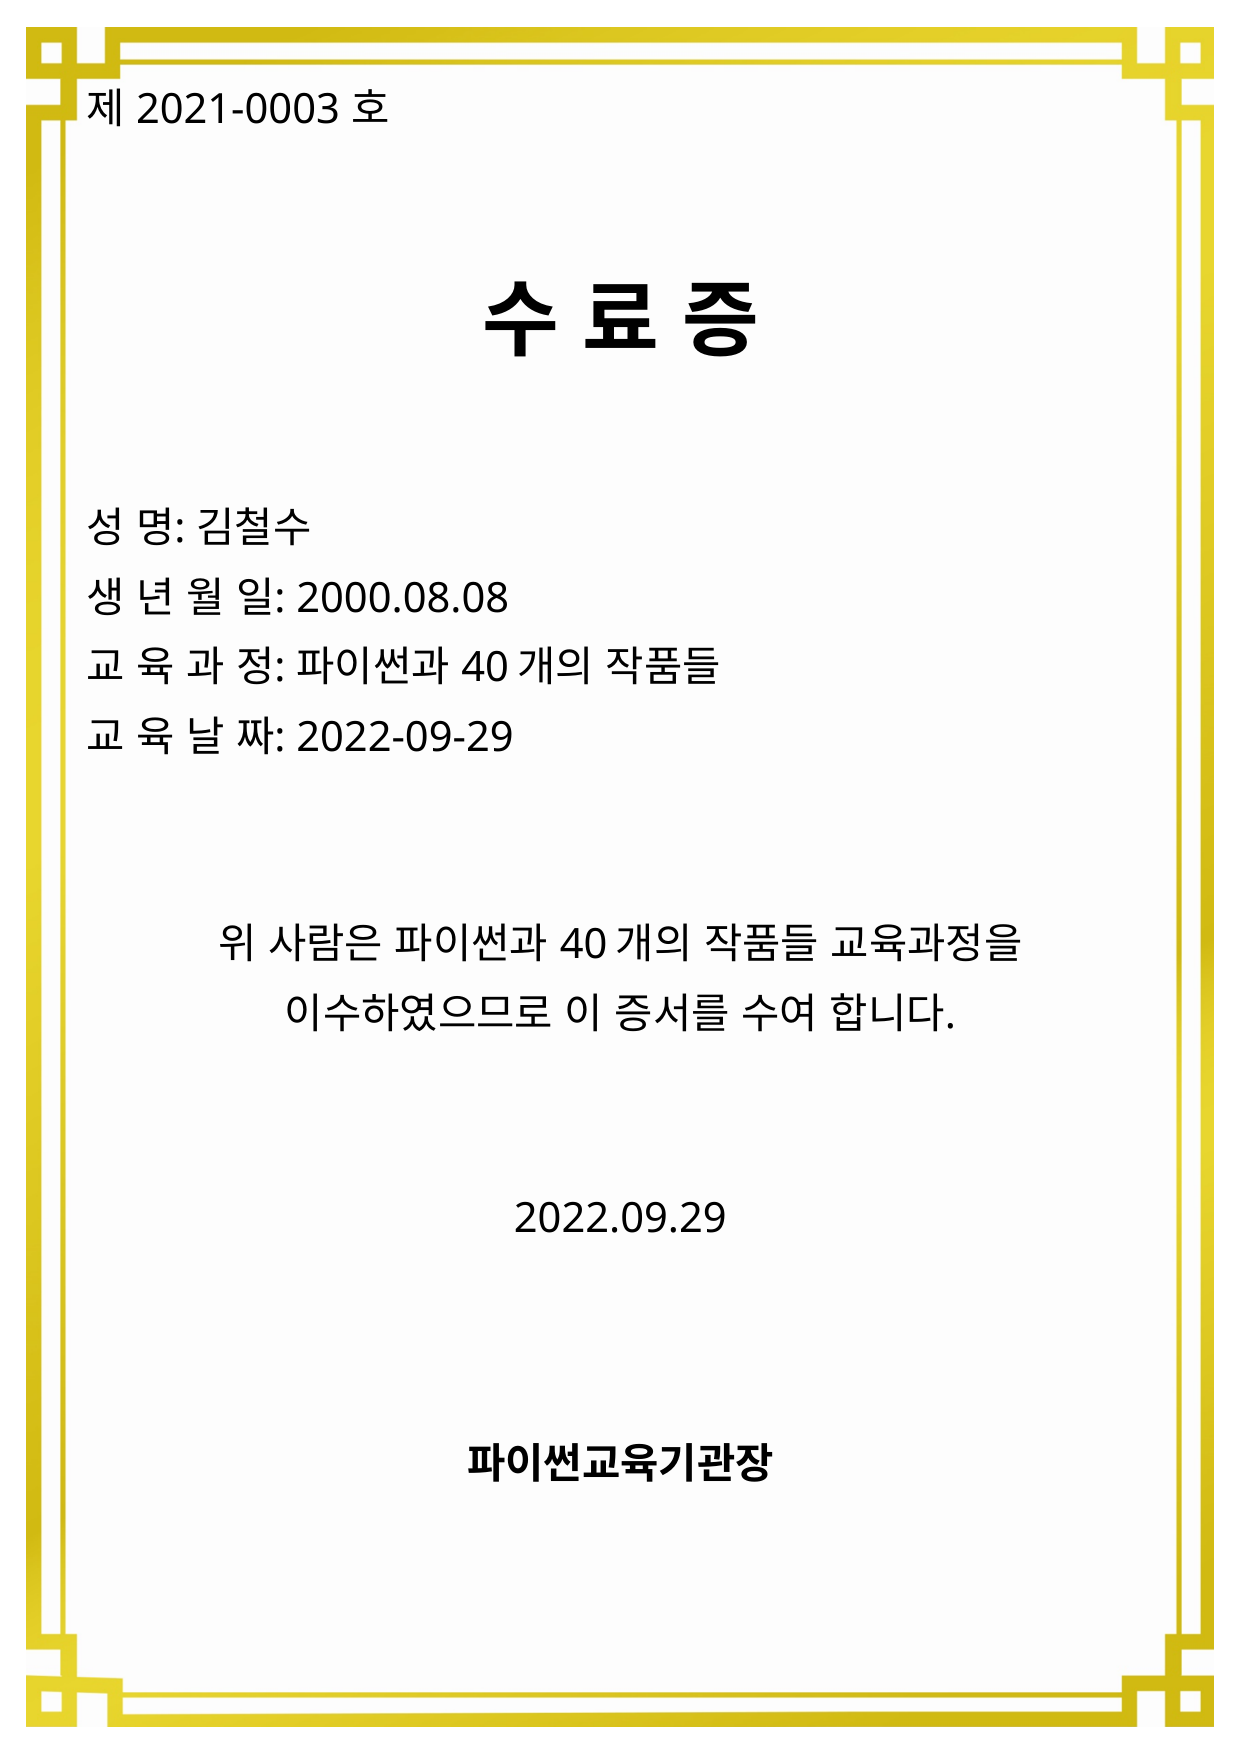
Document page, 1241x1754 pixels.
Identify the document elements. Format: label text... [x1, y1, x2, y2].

text 수 료 증 [75, 201, 1165, 373]
text 성 명: 김철수 생 년 월 일: 2000.08.08 교 육 과 정: 파이썬과 40개의 작품들 교 육 날 짜: 2022-09-29 [75, 412, 1165, 802]
text 2022.09.29 [75, 1106, 1165, 1283]
text 위 사람은 파이썬과 40개의 작품들 교육과정을 이수하였으므로 이 증서를 수여 합니다. [75, 828, 1165, 1080]
picture [26, 27, 1214, 1727]
text 파이썬교육기관장 [75, 1309, 1165, 1491]
text 제 2021-0003 호 [75, 75, 1165, 175]
